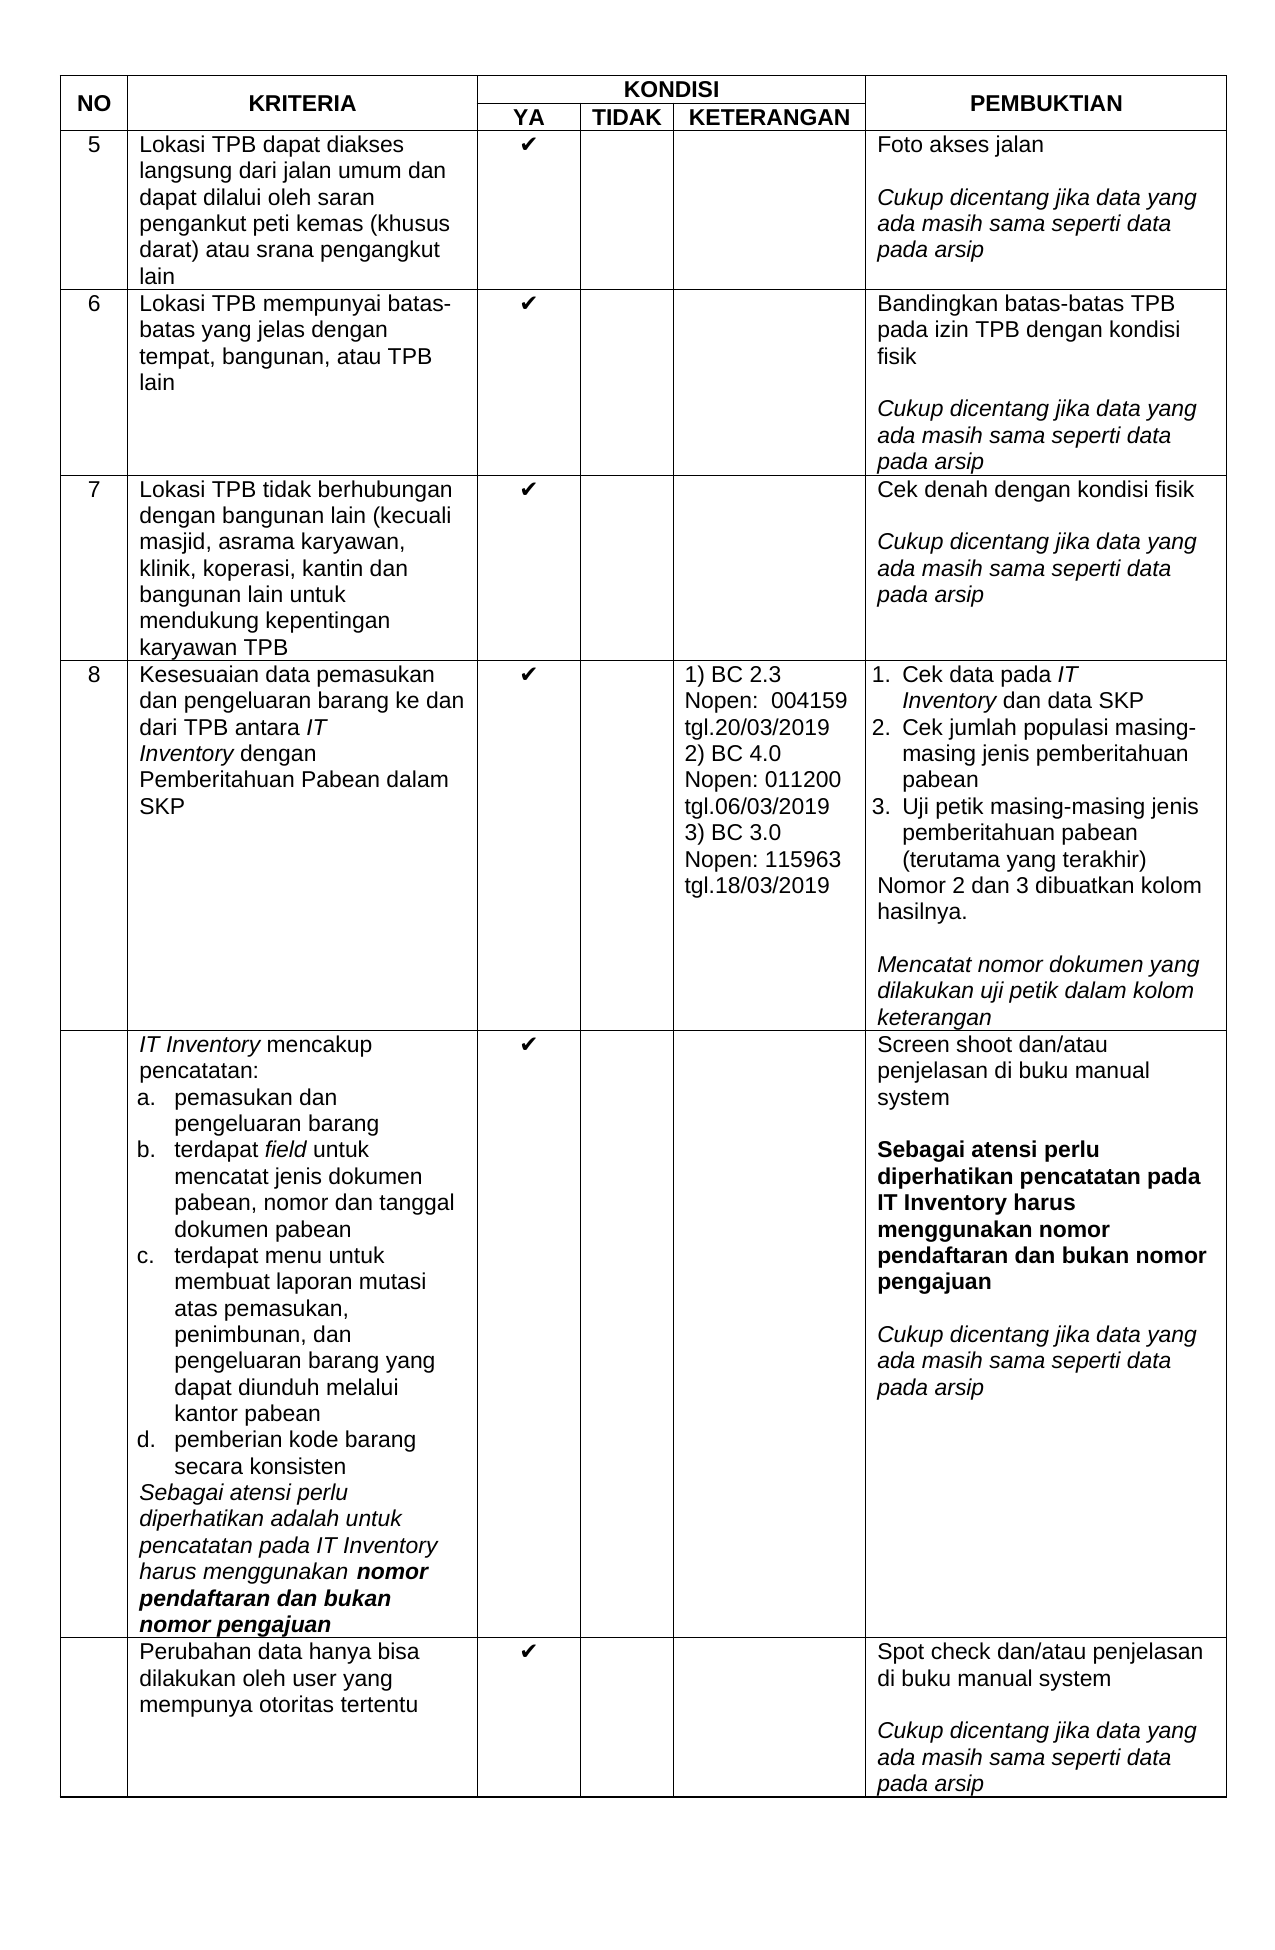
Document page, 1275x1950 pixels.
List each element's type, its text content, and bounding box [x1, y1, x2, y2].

table_cell 8 [61, 661, 127, 1030]
table_cell [581, 476, 673, 660]
table_cell [674, 290, 865, 474]
table_cell [674, 131, 865, 289]
table_cell ✔ [478, 131, 580, 289]
table_header KRITERIA [128, 76, 477, 130]
table_cell Screen shoot dan/atau penjelasan di buku manual system Sebagai atensi perlu diperhatikan pencatatan pada IT Inventory harus menggunakan nomor pendaftaran dan bukan nomor pengajuan Cukup dicentang jika data yang ada masih sama seperti data pada arsip [866, 1031, 1226, 1637]
table_cell 5 [61, 131, 127, 289]
table_header PEMBUKTIAN [866, 76, 1226, 130]
table_cell Cek denah dengan kondisi fisik Cukup dicentang jika data yang ada masih sama seperti data pada arsip [866, 476, 1226, 660]
table_cell ✔ [478, 1031, 580, 1637]
table_cell ✔ [478, 1638, 580, 1796]
table_cell ✔ [478, 661, 580, 1030]
table_cell ✔ [478, 290, 580, 474]
table_cell 1) BC 2.3 Nopen: 004159 tgl.20/03/2019 2) BC 4.0 Nopen: 011200 tgl.06/03/2019 3) BC 3.0 Nopen: 115963 tgl.18/03/2019 [674, 661, 865, 1030]
table_cell Lokasi TPB mempunyai batas-batas yang jelas dengan tempat, bangunan, atau TPB lain [128, 290, 477, 474]
table_cell [581, 661, 673, 1030]
table_cell [674, 1031, 865, 1637]
table_cell [61, 1638, 127, 1796]
table_cell [581, 131, 673, 289]
table_cell ✔ [478, 476, 580, 660]
table_cell [674, 476, 865, 660]
table_cell [61, 1031, 127, 1637]
table_cell [581, 1638, 673, 1796]
table_cell Perubahan data hanya bisa dilakukan oleh user yang mempunya otoritas tertentu [128, 1638, 477, 1796]
table_cell YA [478, 104, 580, 130]
table_cell IT Inventory mencakup pencatatan: pemasukan dan pengeluaran barang terdapat field untuk mencatat jenis dokumen pabean, nomor dan tanggal dokumen pabean terdapat menu untuk membuat laporan mutasi atas pemasukan, penimbunan, dan pengeluaran barang yang dapat diunduh melalui kantor pabean pemberian kode barang secara konsisten Sebagai atensi perlu diperhatikan adalah untuk pencatatan pada IT Inventory harus menggunakan nomor pendaftaran dan bukan nomor pengajuan [128, 1031, 477, 1637]
table_cell [581, 290, 673, 474]
table_cell Cek data pada IT Inventory dan data SKP Cek jumlah populasi masing-masing jenis pemberitahuan pabean Uji petik masing-masing jenis pemberitahuan pabean (terutama yang terakhir) Nomor 2 dan 3 dibuatkan kolom hasilnya. Mencatat nomor dokumen yang dilakukan uji petik dalam kolom keterangan [866, 661, 1226, 1030]
table_cell Bandingkan batas-batas TPB pada izin TPB dengan kondisi fisik Cukup dicentang jika data yang ada masih sama seperti data pada arsip [866, 290, 1226, 474]
table_header NO [61, 76, 127, 130]
table_cell [581, 1031, 673, 1637]
table_cell 6 [61, 290, 127, 474]
table_cell TIDAK [581, 104, 673, 130]
table_cell Foto akses jalan Cukup dicentang jika data yang ada masih sama seperti data pada arsip [866, 131, 1226, 289]
table_cell Lokasi TPB dapat diakses langsung dari jalan umum dan dapat dilalui oleh saran pengankut peti kemas (khusus darat) atau srana pengangkut lain [128, 131, 477, 289]
table_cell [674, 1638, 865, 1796]
table_cell Kesesuaian data pemasukan dan pengeluaran barang ke dan dari TPB antara IT Inventory dengan Pemberitahuan Pabean dalam SKP [128, 661, 477, 1030]
table_header KONDISI [478, 76, 865, 102]
table_cell 7 [61, 476, 127, 660]
table_cell Lokasi TPB tidak berhubungan dengan bangunan lain (kecuali masjid, asrama karyawan, klinik, koperasi, kantin dan bangunan lain untuk mendukung kepentingan karyawan TPB [128, 476, 477, 660]
table_cell KETERANGAN [674, 104, 865, 130]
table_cell Spot check dan/atau penjelasan di buku manual system Cukup dicentang jika data yang ada masih sama seperti data pada arsip [866, 1638, 1226, 1796]
